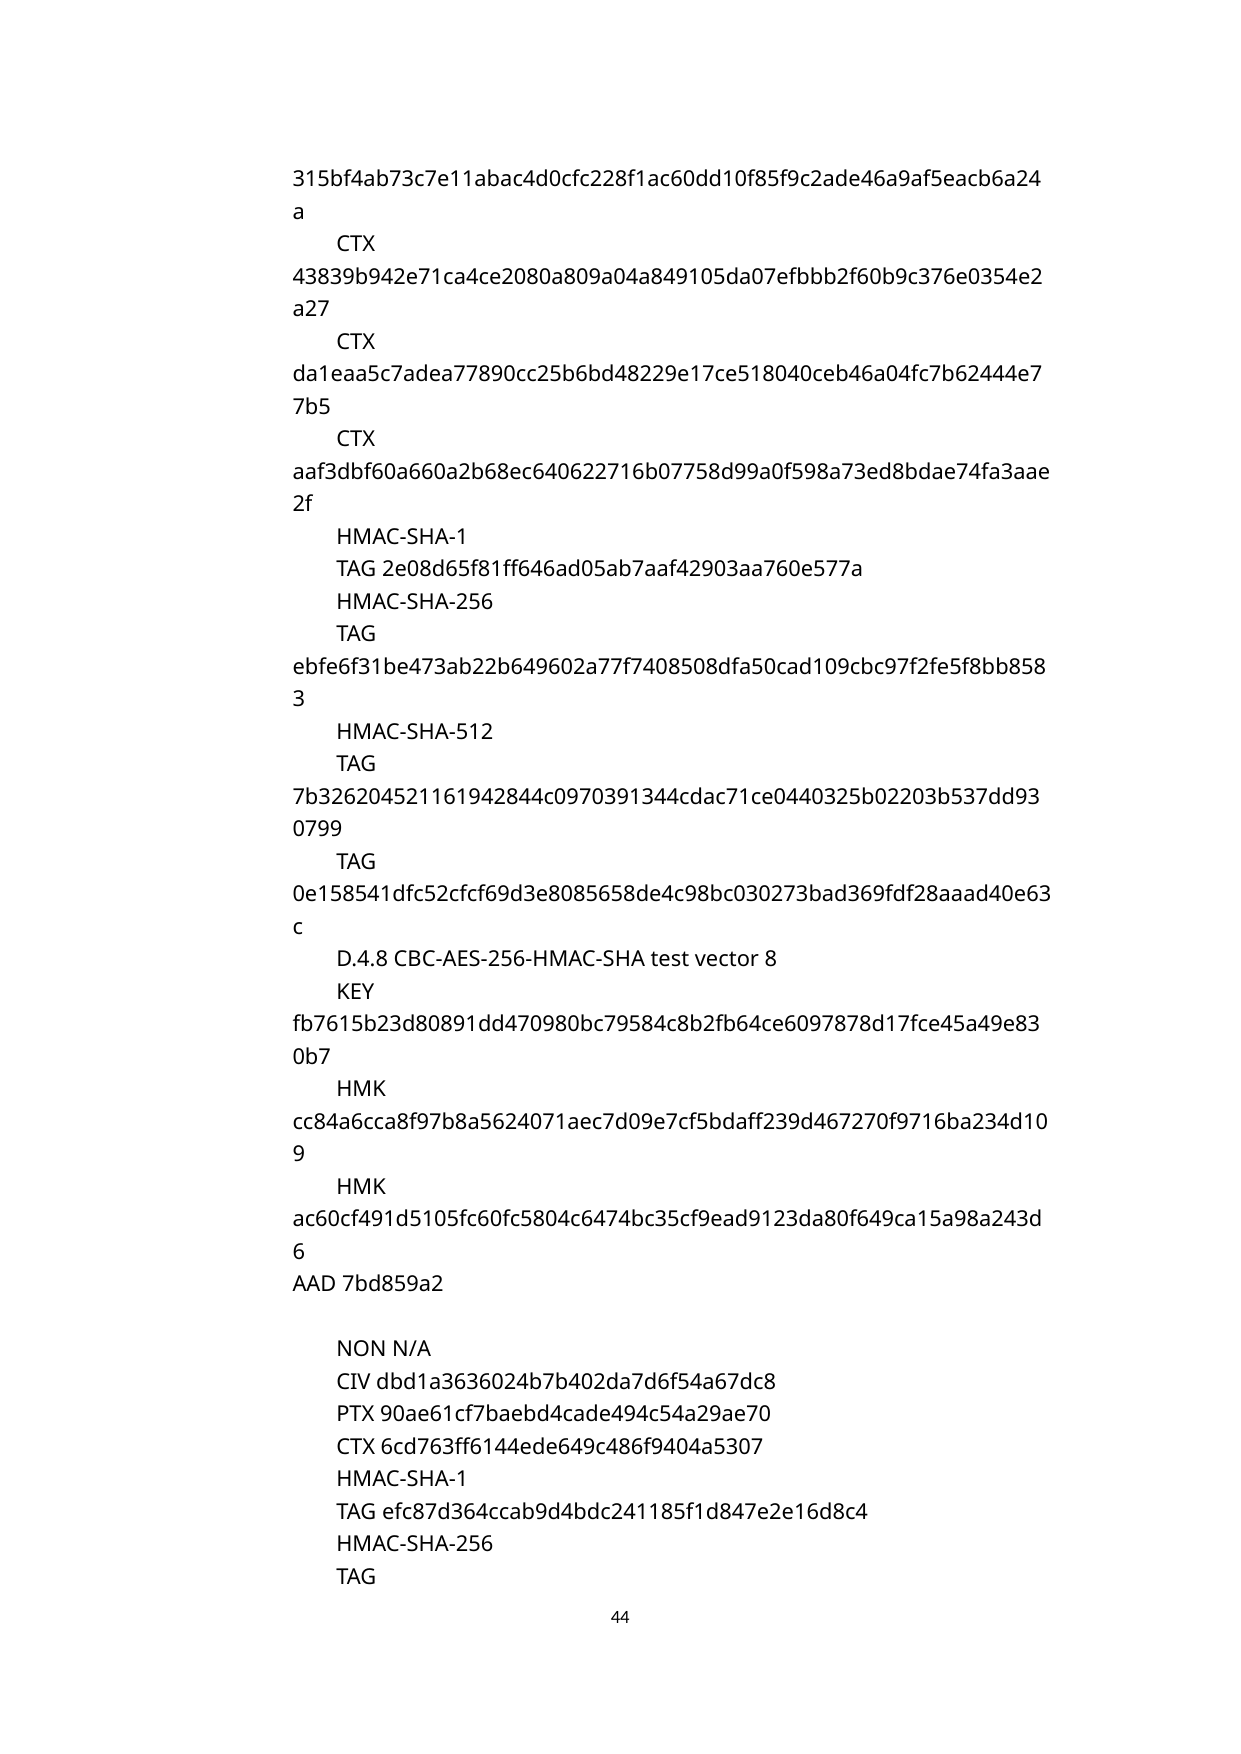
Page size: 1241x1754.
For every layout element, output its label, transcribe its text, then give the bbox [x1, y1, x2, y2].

list HMK ac60cf491d5105fc60fc5804c6474bc35cf9ead9123da80f649ca15a98a243d6 [292, 1169, 1053, 1267]
list HMAC-SHA-1 [292, 1462, 1053, 1494]
list HMAC-SHA-1 [292, 519, 1053, 552]
list CTX 6cd763ff6144ede649c486f9404a5307 [292, 1429, 1053, 1462]
list AAD 7bd859a2 [292, 1267, 1053, 1299]
list D.4.8 CBC-AES-256-HMAC-SHA test vector 8 [292, 942, 1053, 974]
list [292, 1559, 1053, 1592]
list TAG 7b326204521161942844c0970391344cdac71ce0440325b02203b537dd930799 [292, 747, 1053, 844]
list KEY fb7615b23d80891dd470980bc79584c8b2fb64ce6097878d17fce45a49e830b7 [292, 974, 1053, 1072]
list CTX 43839b942e71ca4ce2080a809a04a849105da07efbbb2f60b9c376e0354e2a27 [292, 227, 1053, 324]
list CTX aaf3dbf60a660a2b68ec640622716b07758d99a0f598a73ed8bdae74fa3aae2f [292, 422, 1053, 519]
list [292, 162, 1053, 227]
list HMAC-SHA-256 [292, 1527, 1053, 1559]
list TAG 0e158541dfc52cfcf69d3e8085658de4c98bc030273bad369fdf28aaad40e63c [292, 844, 1053, 942]
list NON N/A [292, 1332, 1053, 1364]
list CTX da1eaa5c7adea77890cc25b6bd48229e17ce518040ceb46a04fc7b62444e77b5 [292, 324, 1053, 422]
list TAG efc87d364ccab9d4bdc241185f1d847e2e16d8c4 [292, 1494, 1053, 1527]
list HMK cc84a6cca8f97b8a5624071aec7d09e7cf5bdaff239d467270f9716ba234d109 [292, 1072, 1053, 1169]
list CIV dbd1a3636024b7b402da7d6f54a67dc8 [292, 1364, 1053, 1397]
list TAG ebfe6f31be473ab22b649602a77f7408508dfa50cad109cbc97f2fe5f8bb8583 [292, 617, 1053, 714]
list HMAC-SHA-256 [292, 584, 1053, 617]
list PTX 90ae61cf7baebd4cade494c54a29ae70 [292, 1397, 1053, 1429]
list HMAC-SHA-512 [292, 714, 1053, 747]
list TAG 2e08d65f81ff646ad05ab7aaf42903aa760e577a [292, 552, 1053, 584]
